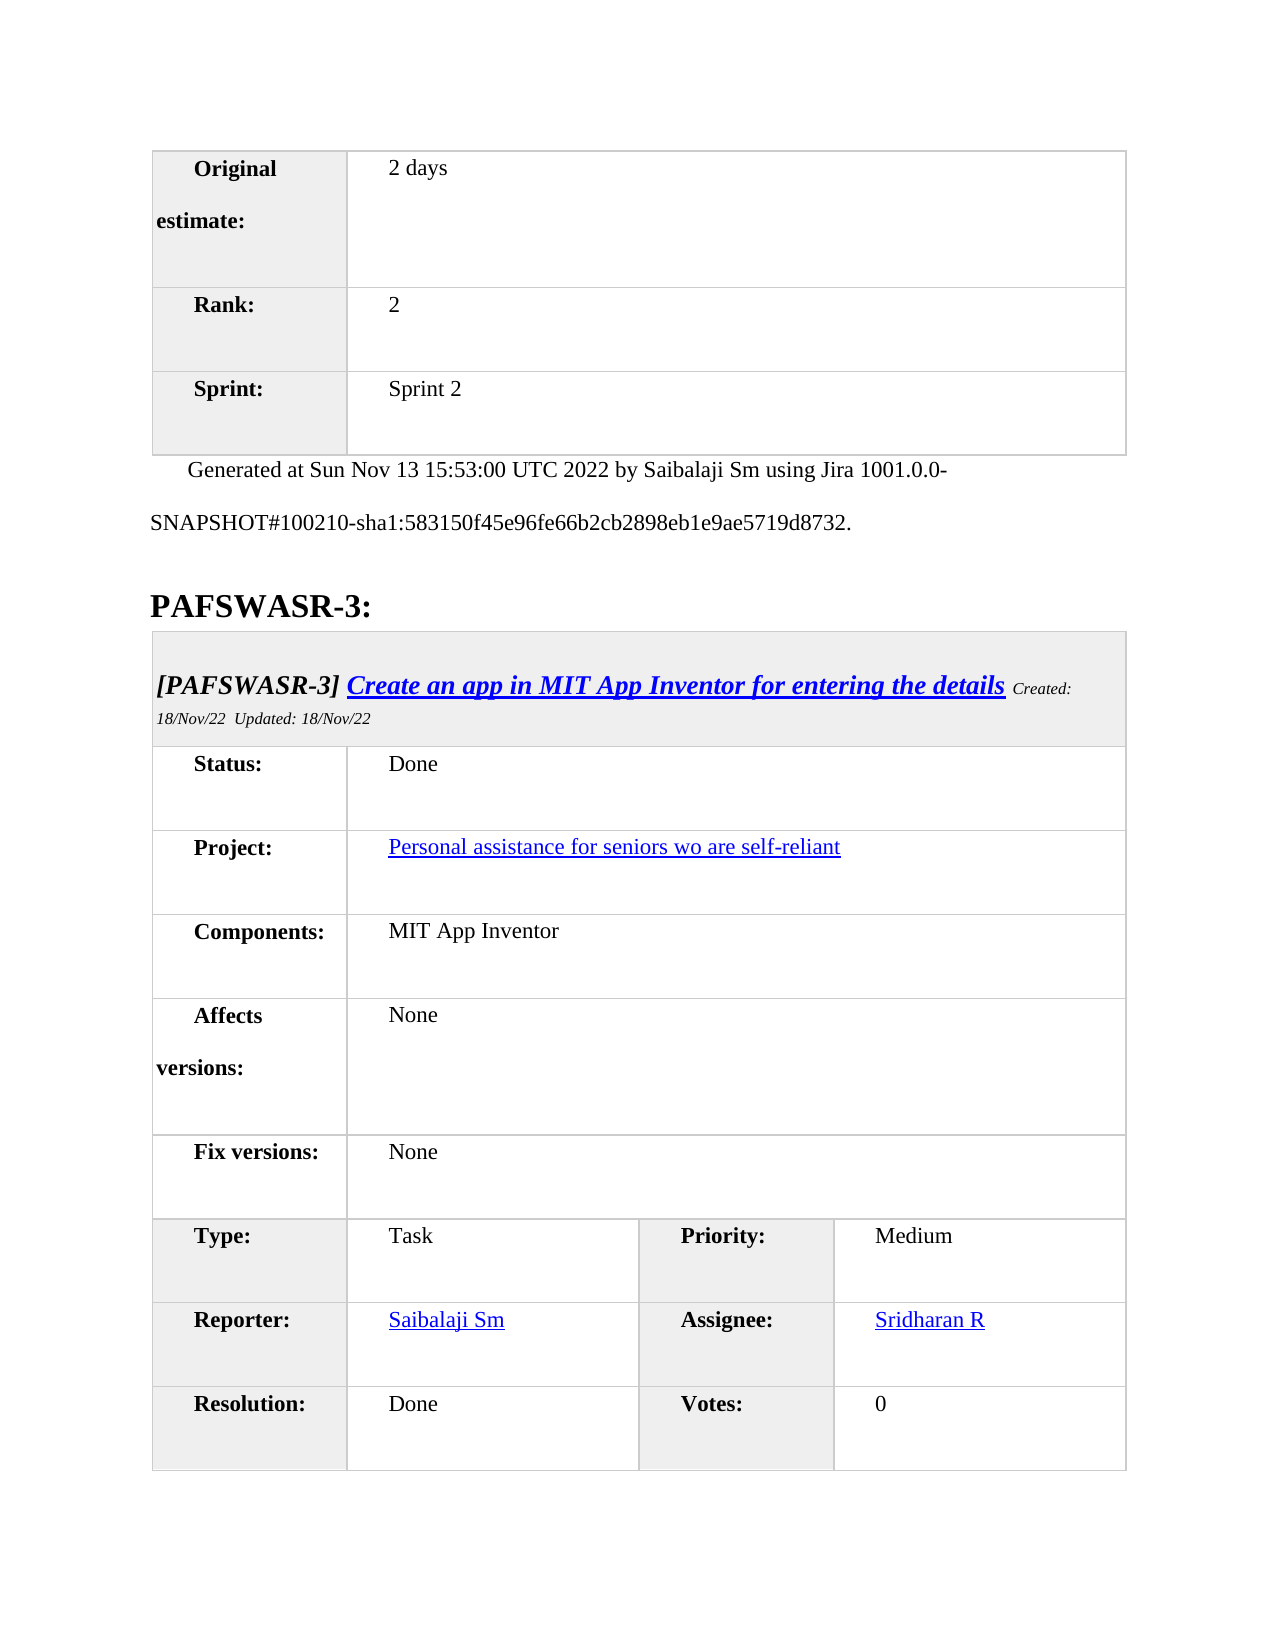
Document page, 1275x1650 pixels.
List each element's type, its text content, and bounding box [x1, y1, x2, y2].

table_cell Saibalaji Sm [348, 1303, 638, 1386]
table_cell Medium [835, 1220, 1125, 1302]
table_cell Task [348, 1220, 638, 1302]
table_cell Components: [153, 915, 346, 997]
table_cell 2 [348, 288, 1125, 371]
table_cell Assignee: [640, 1303, 833, 1386]
table_cell None [348, 1136, 1125, 1218]
table_cell Project: [153, 831, 346, 913]
table_cell 0 [835, 1387, 1125, 1469]
table_header [PAFSWASR-3] Create an app in MIT App Inventor for entering the details Created: 18/Nov/22 Updated: 18/Nov/22 [153, 632, 1125, 746]
table_cell MIT App Inventor [348, 915, 1125, 997]
table_cell Resolution: [153, 1387, 346, 1469]
table_cell Done [348, 747, 1125, 829]
table_cell Status: [153, 747, 346, 829]
table_cell Sprint: [153, 372, 346, 454]
table_cell Personal assistance for seniors wo are self-reliant [348, 831, 1125, 913]
text Generated at Sun Nov 13 15:53:00 UTC 2022 by Saibalaji Sm using Jira 1001.0.0- SNAPSHOT#100210-sha1:583150f45e96fe66b2cb2898eb1e9ae5719d8732. [150, 456, 949, 535]
table_cell Done [348, 1387, 638, 1469]
table_cell Fix versions: [153, 1136, 346, 1218]
table_cell Affects versions: [153, 999, 346, 1134]
table_cell None [348, 999, 1125, 1134]
table_header Original estimate: [153, 152, 346, 287]
table_cell Votes: [640, 1387, 833, 1469]
table_cell Priority: [640, 1220, 833, 1302]
subtitle PAFSWASR-3: [150, 586, 1214, 625]
table_cell Rank: [153, 288, 346, 371]
table_cell Sprint 2 [348, 372, 1125, 454]
table_cell Reporter: [153, 1303, 346, 1386]
table_cell Sridharan R [835, 1303, 1125, 1386]
table_header 2 days [348, 152, 1125, 287]
table_cell Type: [153, 1220, 346, 1302]
